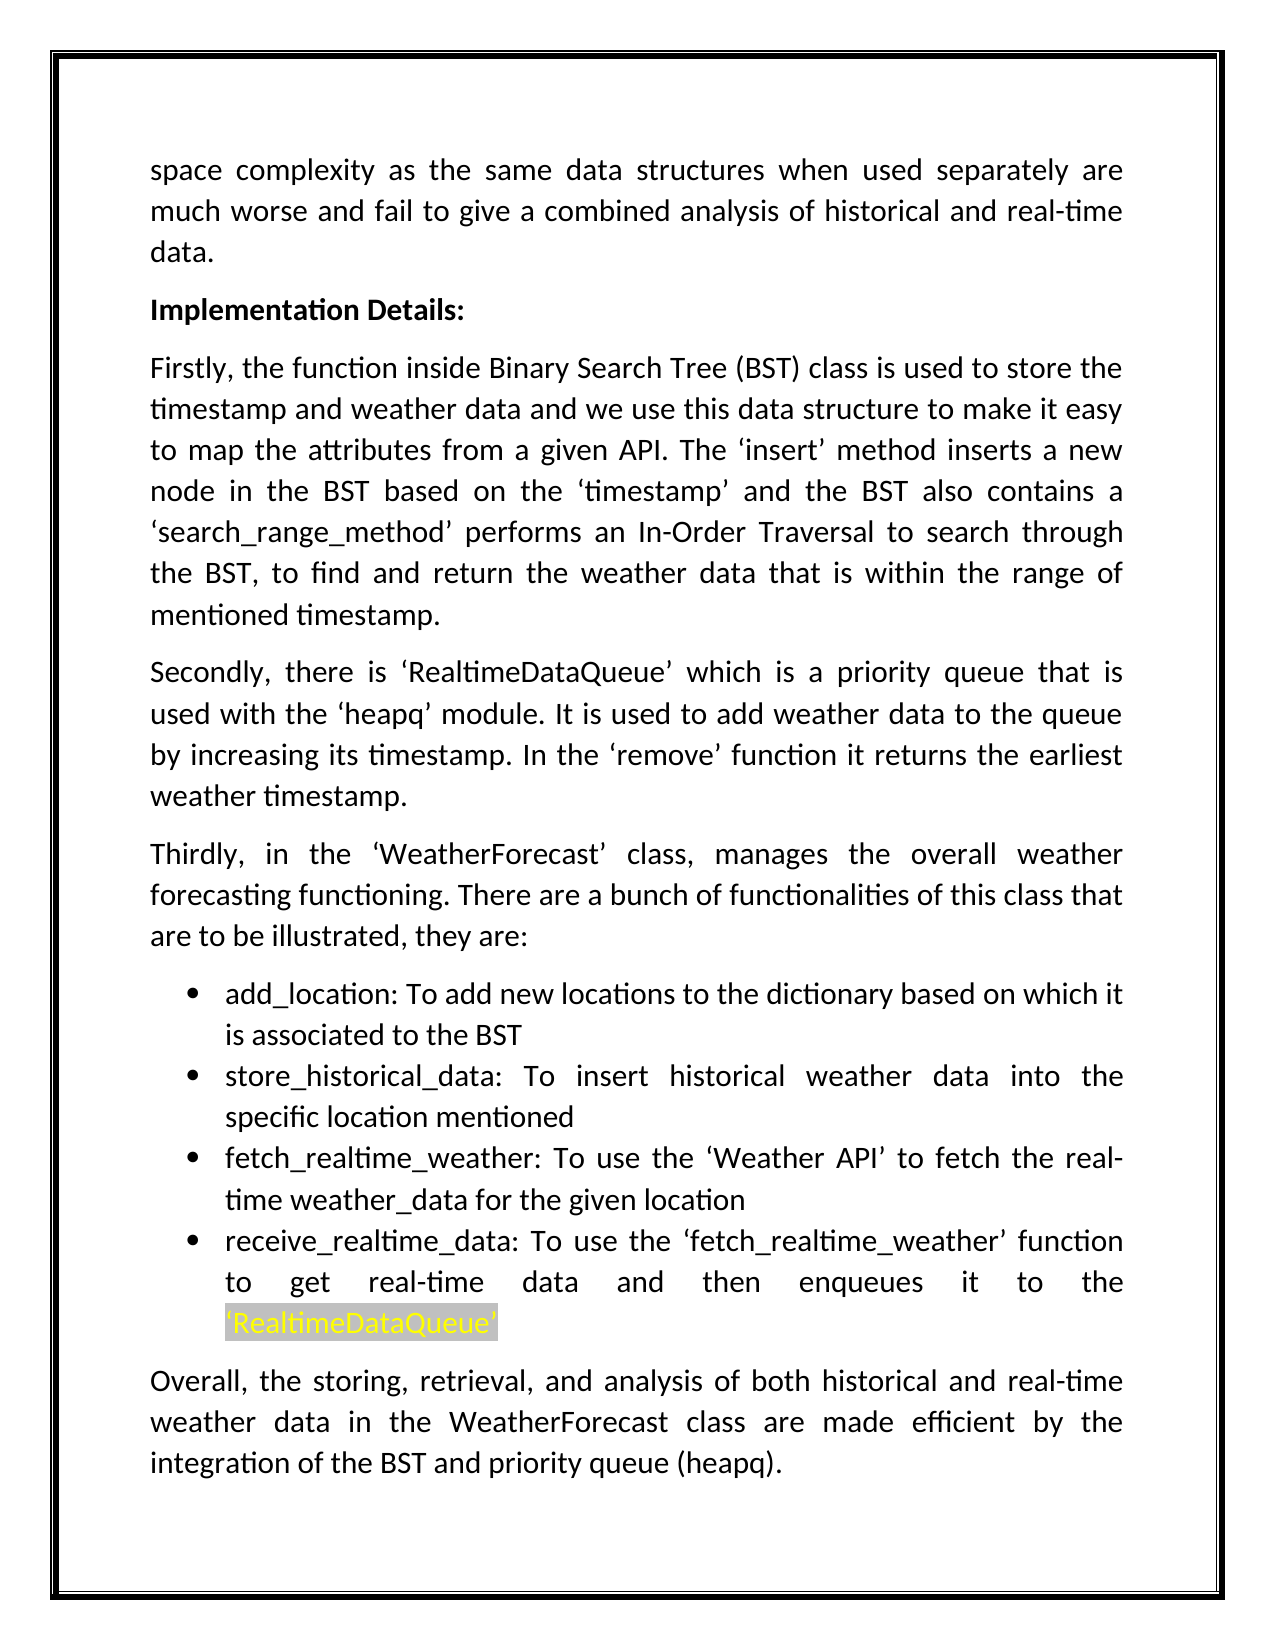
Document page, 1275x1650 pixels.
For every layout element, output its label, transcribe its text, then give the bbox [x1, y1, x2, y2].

list store_historical_data: To insert historical weather data into the specific location mentioned [187, 1056, 1125, 1136]
text Overall, the storing, retrieval, and analysis of both historical and real-time weather data in the WeatherForecast class are made efficient by the integration of the BST and priority queue (heapq). [150, 1361, 1125, 1481]
list add_location: To add new locations to the dictionary based on which it is associated to the BST [187, 974, 1125, 1053]
text Thirdly, in the ‘WeatherForecast’ class, manages the overall weather forecasting functioning. There are a bunch of functionalities of this class that are to be illustrated, they are: [150, 834, 1125, 954]
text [150, 150, 1125, 270]
text Implementation Details: [150, 290, 1125, 328]
text Secondly, there is ‘RealtimeDataQueue’ which is a priority queue that is used with the ‘heapq’ module. It is used to add weather data to the queue by increasing its timestamp. In the ‘remove’ function it returns the earliest weather timestamp. [150, 653, 1125, 814]
list fetch_realtime_weather: To use the ‘Weather API’ to fetch the real-time weather_data for the given location [187, 1138, 1125, 1218]
text Firstly, the function inside Binary Search Tree (BST) class is used to store the timestamp and weather data and we use this data structure to make it easy to map the attributes from a given API. The ‘insert’ method inserts a new node in the BST based on the ‘timestamp’ and the BST also contains a ‘search_range_method’ performs an In-Order Traversal to search through the BST, to find and return the weather data that is within the range of mentioned timestamp. [150, 348, 1125, 633]
list receive_realtime_data: To use the ‘fetch_realtime_weather’ function to get real-time data and then enqueues it to the ‘RealtimeDataQueue’ [187, 1221, 1125, 1341]
